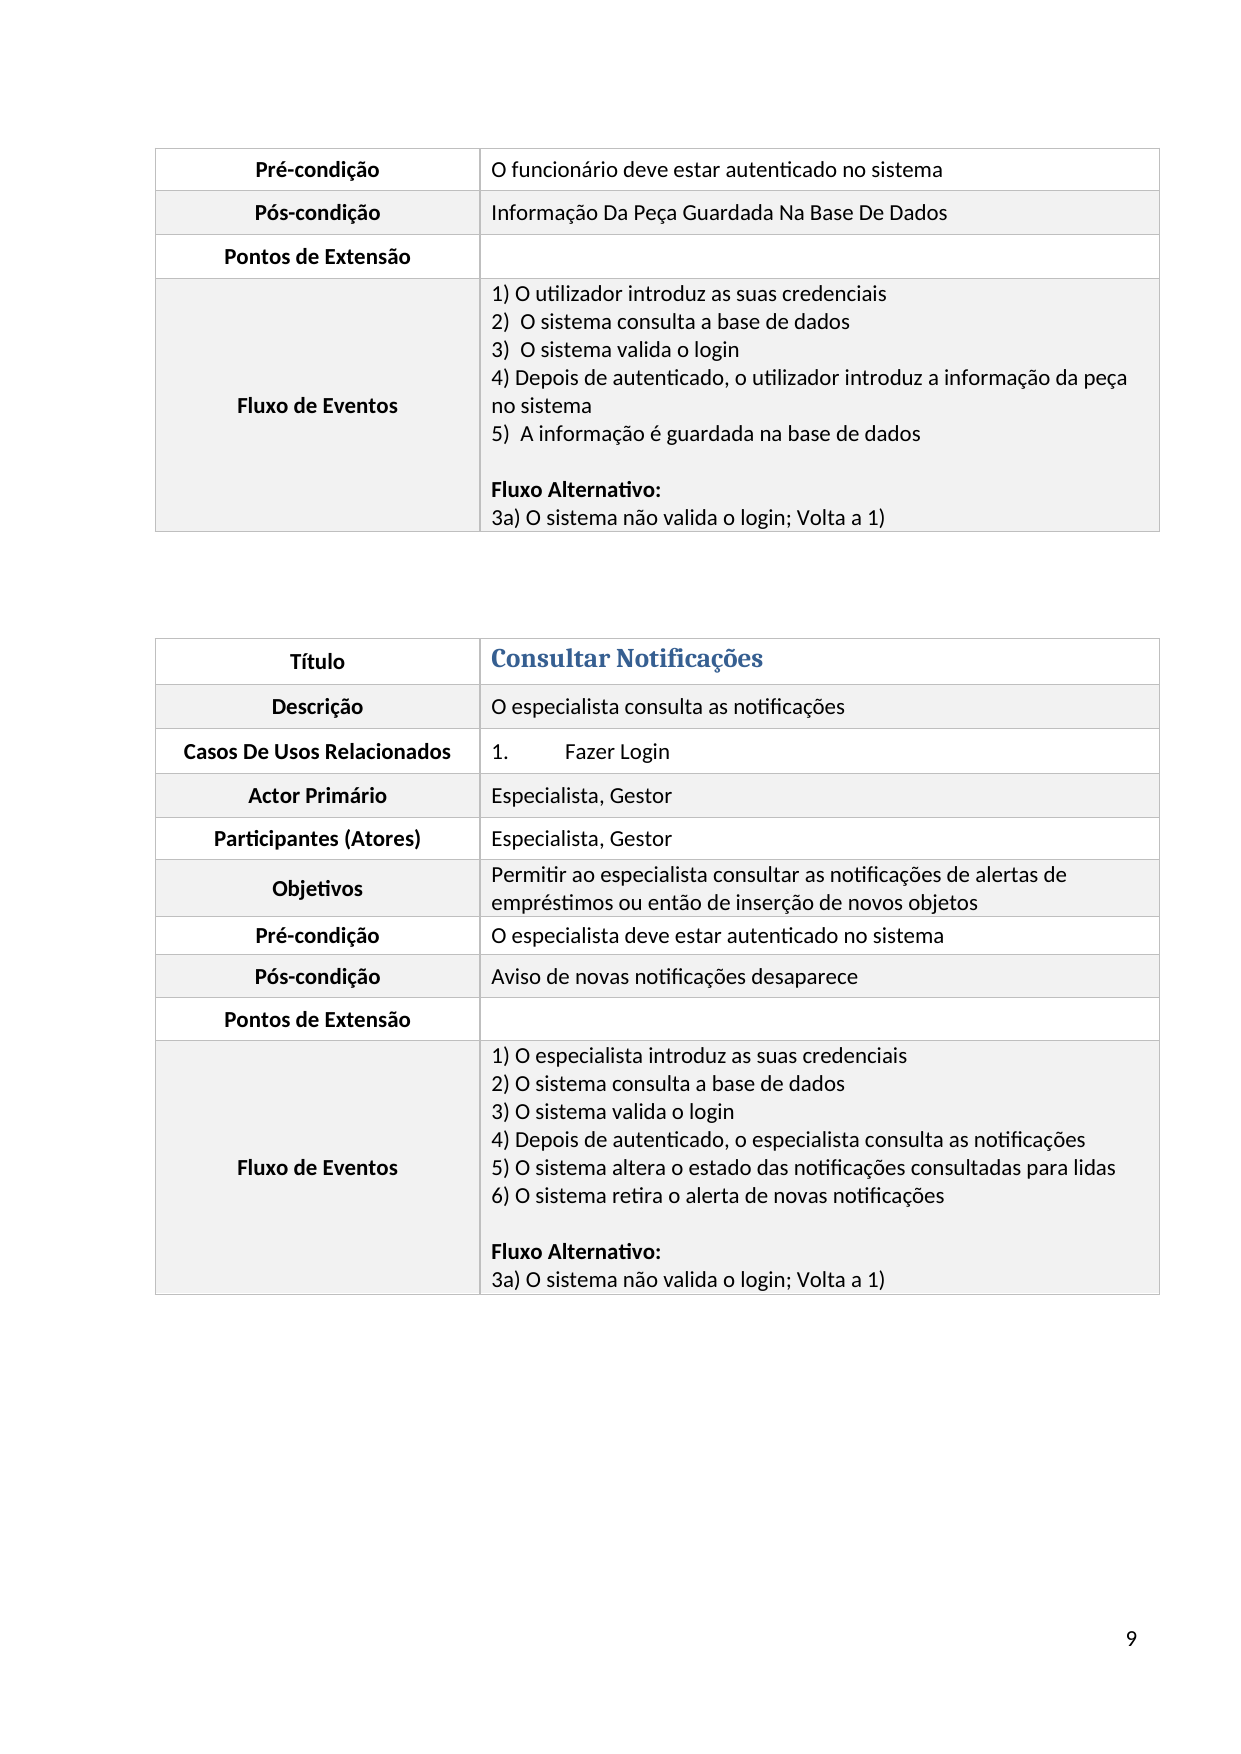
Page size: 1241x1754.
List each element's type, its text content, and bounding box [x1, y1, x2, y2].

table_cell Pós-condição [156, 191, 479, 234]
table_cell Objetivos [156, 860, 479, 916]
table_cell O especialista consulta as notificações [481, 685, 1159, 728]
table_cell [481, 235, 1159, 278]
table_header Título [156, 639, 479, 683]
table_cell Casos De Usos Relacionados [156, 729, 479, 773]
table_cell Participantes (Atores) [156, 818, 479, 859]
table_cell O funcionário deve estar autenticado no sistema [481, 149, 1159, 189]
table_cell Especialista, Gestor [481, 818, 1159, 859]
table_cell Informação Da Peça Guardada Na Base De Dados [481, 191, 1159, 234]
table_cell 1) O especialista introduz as suas credenciais 2) O sistema consulta a base de dados 3) O sistema valida o login 4) Depois de autenticado, o especialista consulta as notificações 5) O sistema altera o estado das notificações consultadas para lidas 6) O sistema retira o alerta de novas notificações Fluxo Alternativo: 3a) O sistema não valida o login; Volta a 1) [481, 1041, 1159, 1293]
table_cell Descrição [156, 685, 479, 728]
table_cell Actor Primário [156, 774, 479, 817]
table_cell Pré-condição [156, 149, 479, 189]
table_cell Especialista, Gestor [481, 774, 1159, 817]
table_cell Pós-condição [156, 955, 479, 997]
table_cell Pré-condição [156, 917, 479, 954]
table_cell [481, 998, 1159, 1040]
table_header Consultar Notificações [481, 639, 1159, 683]
table_cell Permitir ao especialista consultar as notificações de alertas de empréstimos ou então de inserção de novos objetos [481, 860, 1159, 916]
table_cell Fluxo de Eventos [156, 1041, 479, 1293]
table_cell Fazer Login [481, 729, 1159, 773]
table_cell Pontos de Extensão [156, 998, 479, 1040]
table_cell Fluxo de Eventos [156, 279, 479, 531]
table_cell 1) O utilizador introduz as suas credenciais 2) O sistema consulta a base de dados 3) O sistema valida o login 4) Depois de autenticado, o utilizador introduz a informação da peça no sistema 5) A informação é guardada na base de dados Fluxo Alternativo: 3a) O sistema não valida o login; Volta a 1) [481, 279, 1159, 531]
table_cell Aviso de novas notificações desaparece [481, 955, 1159, 997]
table_cell O especialista deve estar autenticado no sistema [481, 917, 1159, 954]
table_cell Pontos de Extensão [156, 235, 479, 278]
